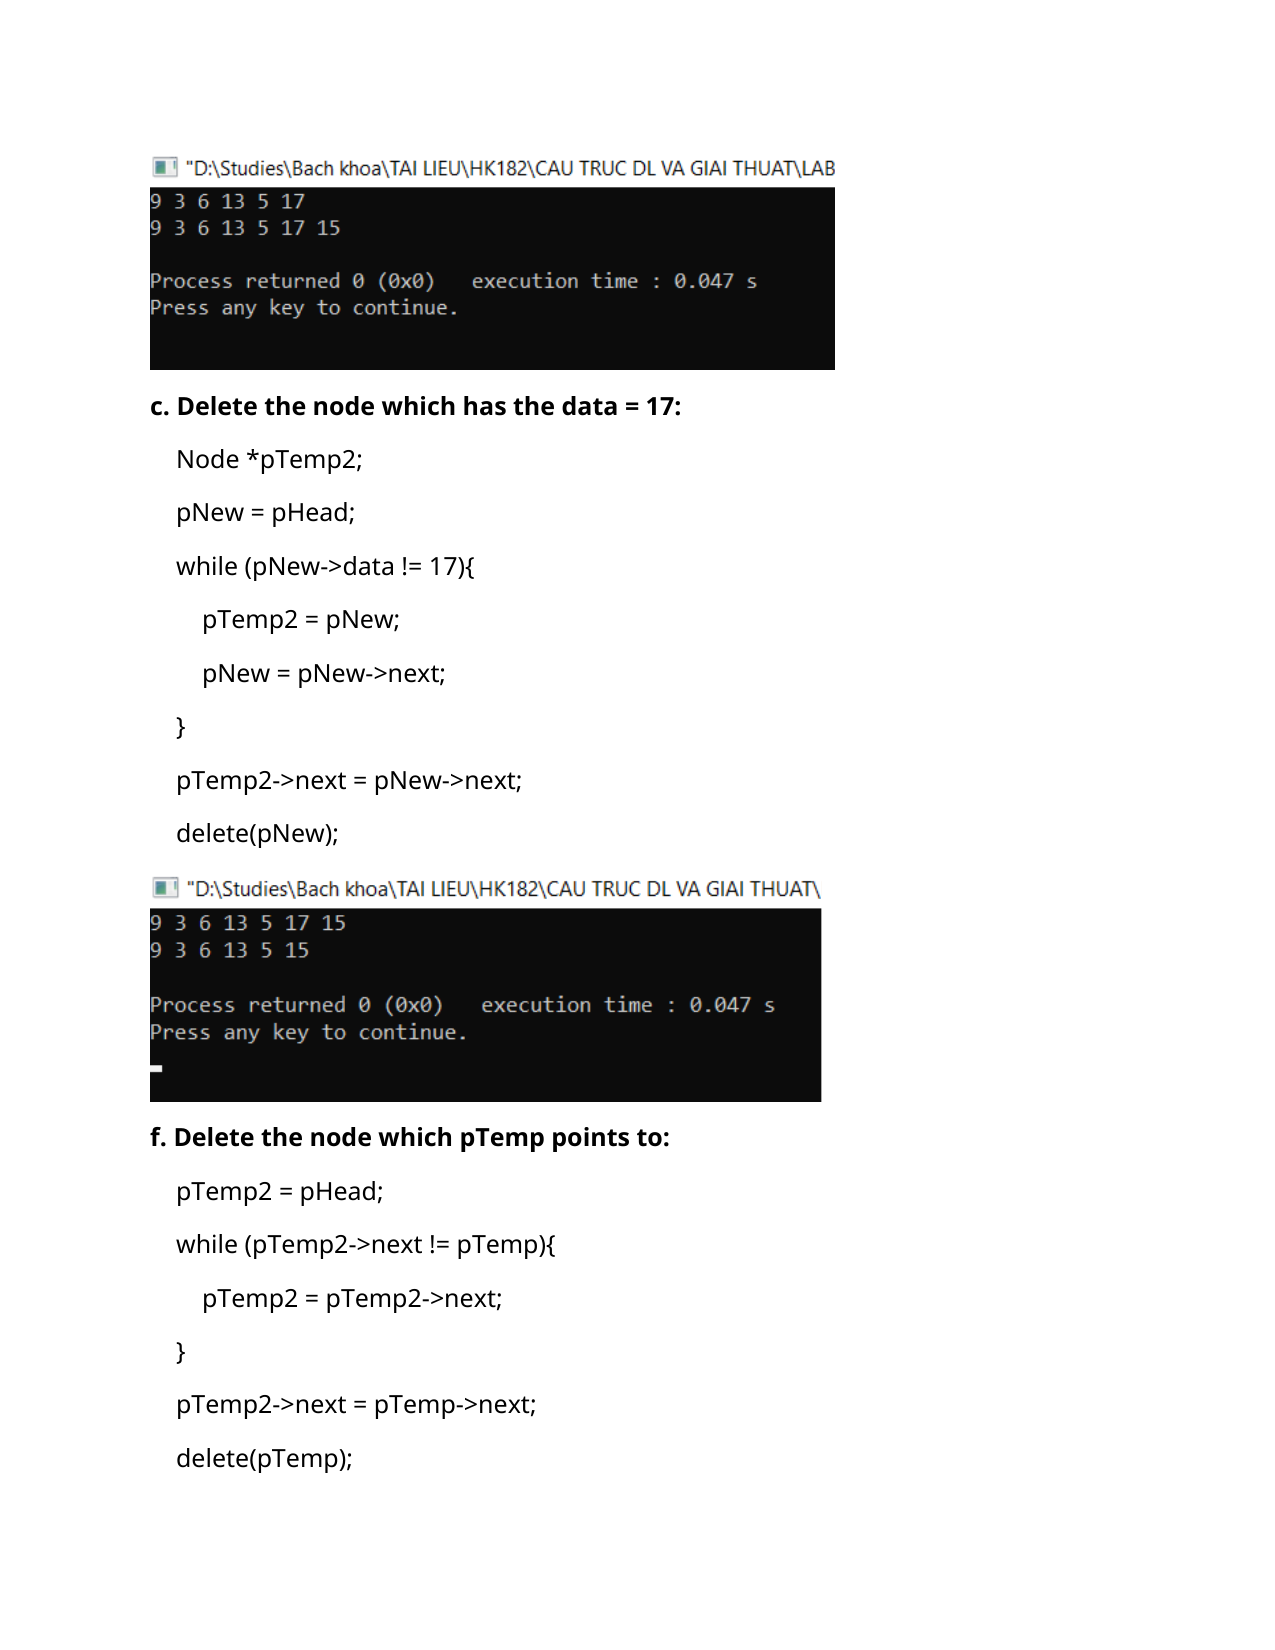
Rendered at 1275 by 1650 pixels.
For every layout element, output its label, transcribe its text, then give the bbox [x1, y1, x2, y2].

text pTemp2->next = pTemp->next; [150, 1387, 1125, 1421]
text pNew = pNew->next; [150, 655, 1125, 689]
text while (pNew->data != 17){ [150, 548, 1125, 583]
text f. Delete the node which pTemp points to: [150, 1120, 1125, 1154]
text delete(pNew); [150, 816, 1125, 850]
text } [150, 709, 1125, 743]
text while (pTemp2->next != pTemp){ [150, 1227, 1125, 1261]
text c. Delete the node which has the data = 17: [150, 388, 1125, 422]
text delete(pTemp); [150, 1441, 1125, 1475]
text Node *pTemp2; [150, 442, 1125, 476]
text pTemp2 = pTemp2->next; [150, 1280, 1125, 1314]
picture [150, 150, 835, 370]
text pTemp2->next = pNew->next; [150, 762, 1125, 796]
text pTemp2 = pHead; [150, 1173, 1125, 1207]
picture [150, 869, 822, 1102]
text } [150, 1334, 1125, 1368]
text pNew = pHead; [150, 495, 1125, 529]
text pTemp2 = pNew; [150, 602, 1125, 636]
